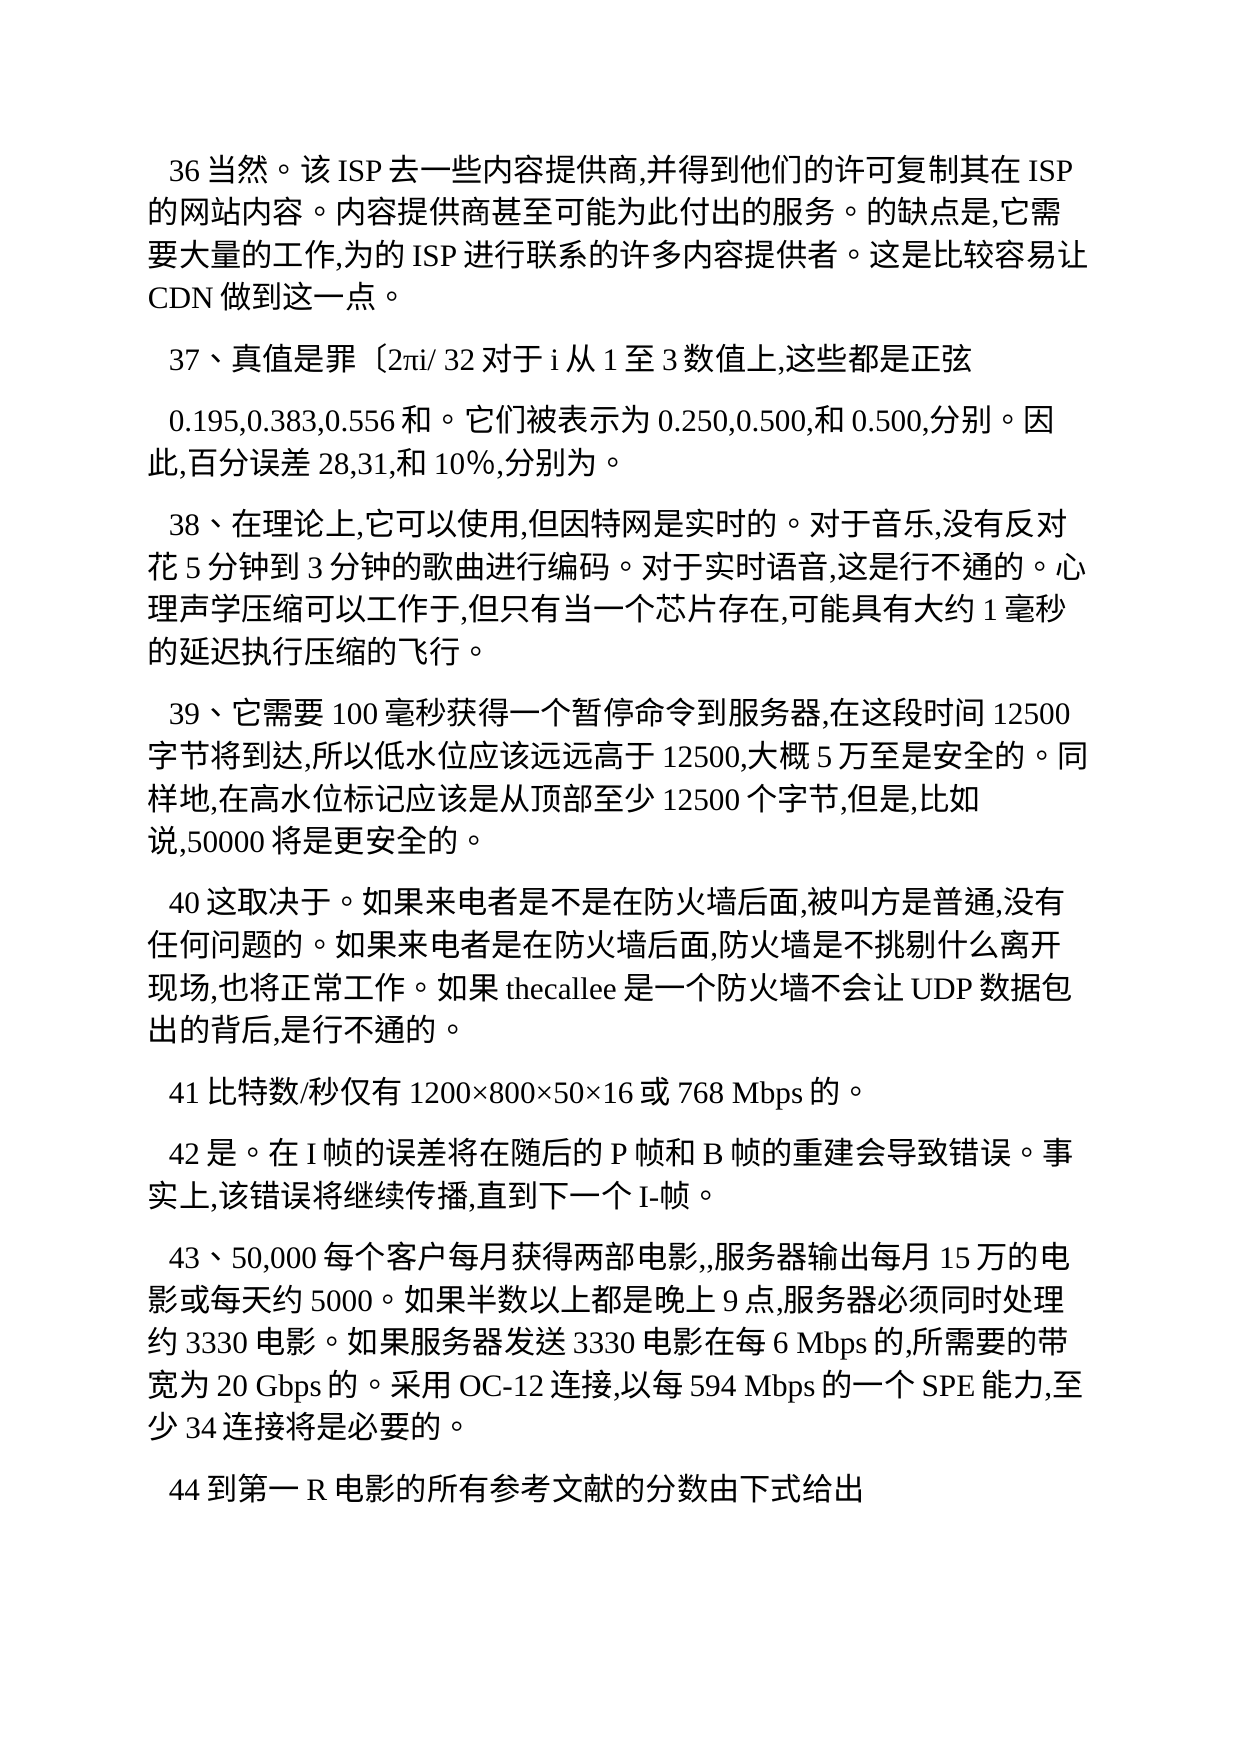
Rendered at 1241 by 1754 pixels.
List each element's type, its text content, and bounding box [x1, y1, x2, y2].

text 39、它需要100毫秒获得一个暂停命令到服务器,在这段时间12500字节将到达,所以低水位应该远远高于12500,大概5万至是安全的。同样地,在高水位标记应该是从顶部至少12500个字节,但是,比如说,50000将是更安全的。 [148, 691, 1092, 862]
text 0.195,0.383,0.556和。它们被表示为0.250,0.500,和0.500,分别。因此,百分误差28,31,和10％,分别为。 [148, 398, 1092, 483]
text 36当然。该ISP去一些内容提供商,并得到他们的许可复制其在ISP的网站内容。内容提供商甚至可能为此付出的服务。的缺点是,它需要大量的工作,为的ISP进行联系的许多内容提供者。这是比较容易让CDN做到这一点。 [148, 148, 1092, 318]
text 40这取决于。如果来电者是不是在防火墙后面,被叫方是普通,没有任何问题的。如果来电者是在防火墙后面,防火墙是不挑剔什么离开现场,也将正常工作。如果thecallee是一个防火墙不会让UDP数据包出的背后,是行不通的。 [148, 881, 1092, 1051]
text 37、真值是罪〔2πi/ 32对于i从1至3数值上,这些都是正弦 [148, 337, 1092, 379]
text 41比特数/秒仅有1200×800×50×16或768 Mbps的。 [148, 1070, 1092, 1112]
text 42是。在I帧的误差将在随后的P帧和B帧的重建会导致错误。事实上,该错误将继续传播,直到下一个I-帧。 [148, 1131, 1092, 1216]
text 43、50,000每个客户每月获得两部电影,,服务器输出每月15万的电影或每天约5000。如果半数以上都是晚上9点,服务器必须同时处理约3330电影。如果服务器发送3330电影在每6 Mbps的,所需要的带宽为20 Gbps的。采用OC-12连接,以每594 Mbps的一个SPE能力,至少34连接将是必要的。 [148, 1235, 1092, 1448]
text 44到第一R电影的所有参考文献的分数由下式给出 [148, 1467, 1092, 1509]
text 38、在理论上,它可以使用,但因特网是实时的。对于音乐,没有反对花5分钟到3分钟的歌曲进行编码。对于实时语音,这是行不通的。心理声学压缩可以工作于,但只有当一个芯片存在,可能具有大约1毫秒的延迟执行压缩的飞行。 [148, 502, 1092, 673]
